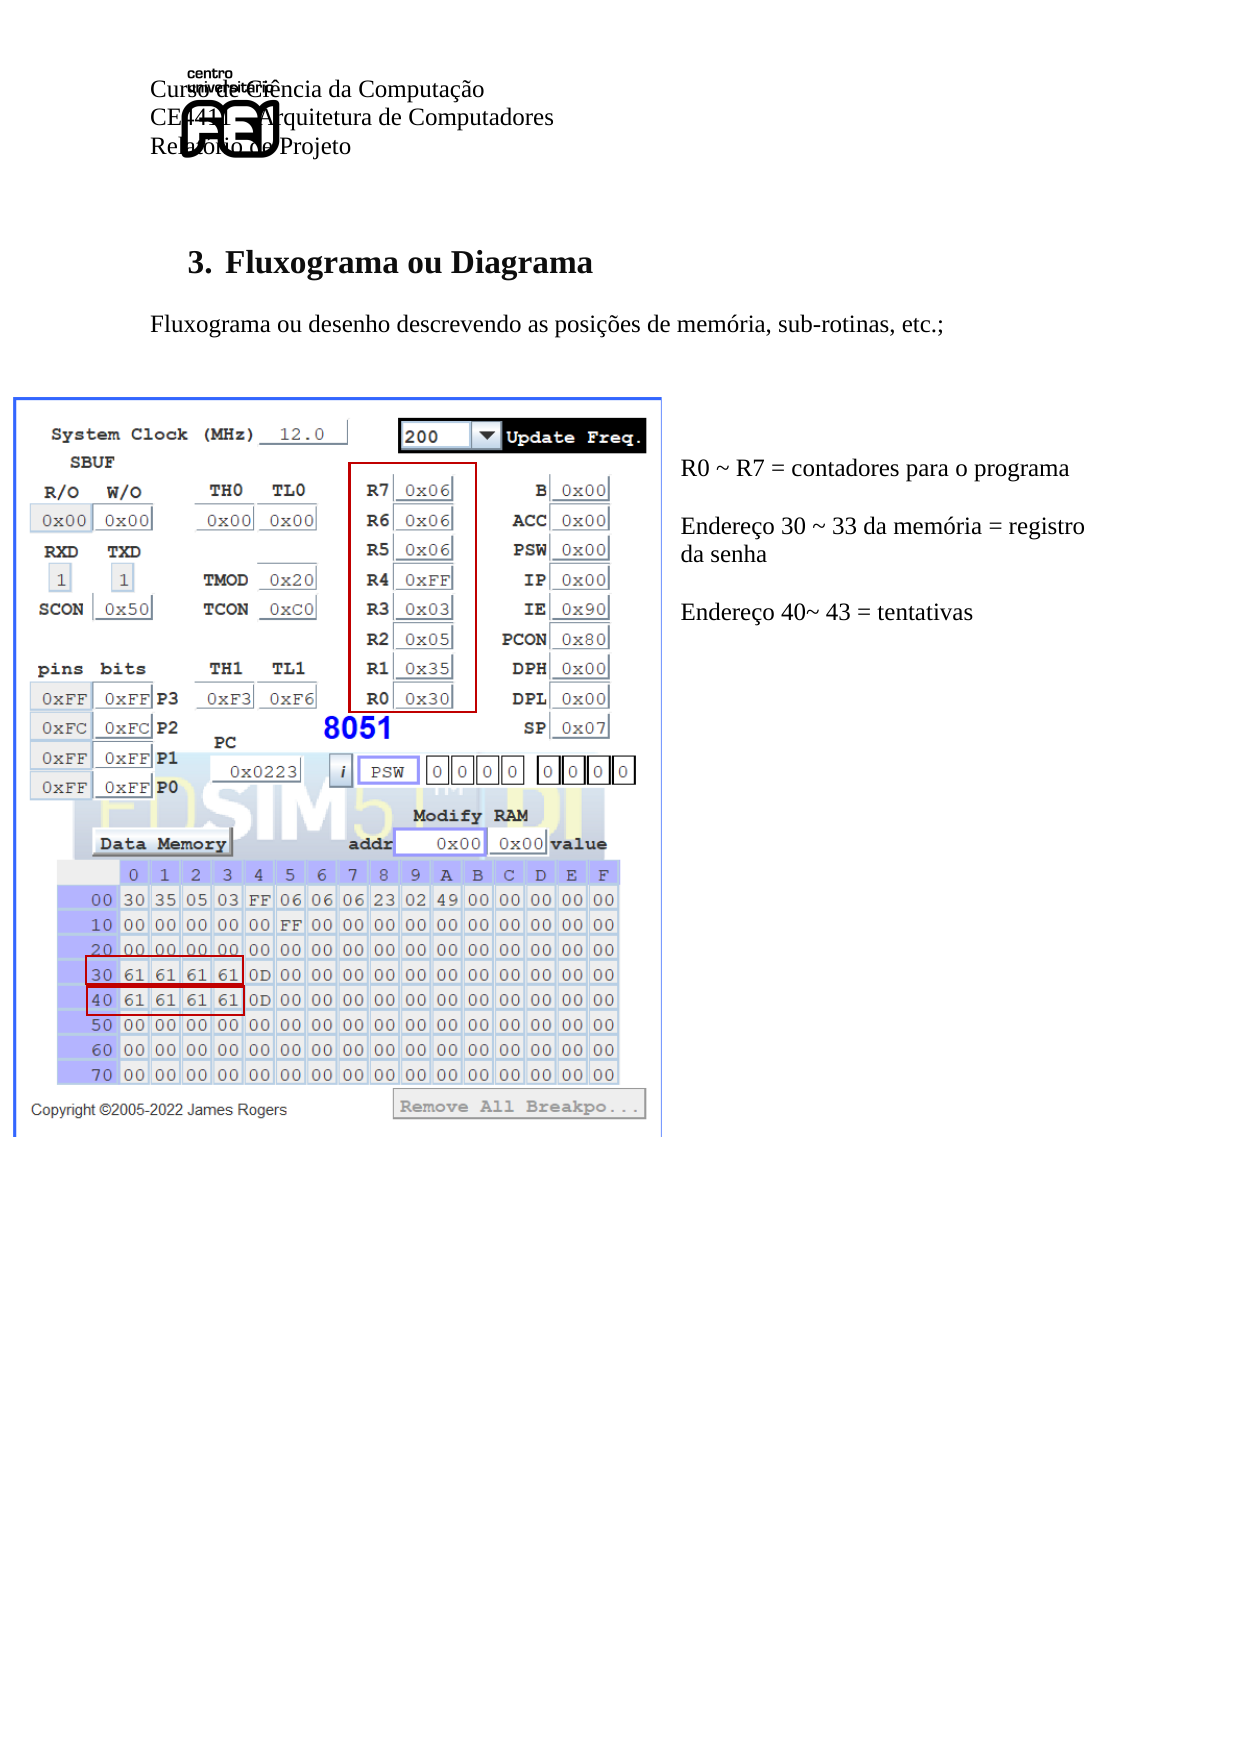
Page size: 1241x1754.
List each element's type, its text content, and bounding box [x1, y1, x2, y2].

text Fluxograma ou desenho descrevendo as posições de memória, sub-rotinas, etc.; [150, 309, 1090, 338]
text Endereço 40~ 43 = tentativas [662, 597, 1090, 626]
text R0 ~ R7 = contadores para o programa [662, 453, 1090, 482]
picture [178, 68, 282, 159]
text Endereço 30 ~ 33 da memória = registro da senha [662, 511, 1090, 568]
picture [10, 396, 662, 1137]
subtitle Fluxograma ou Diagrama [187, 242, 1090, 281]
